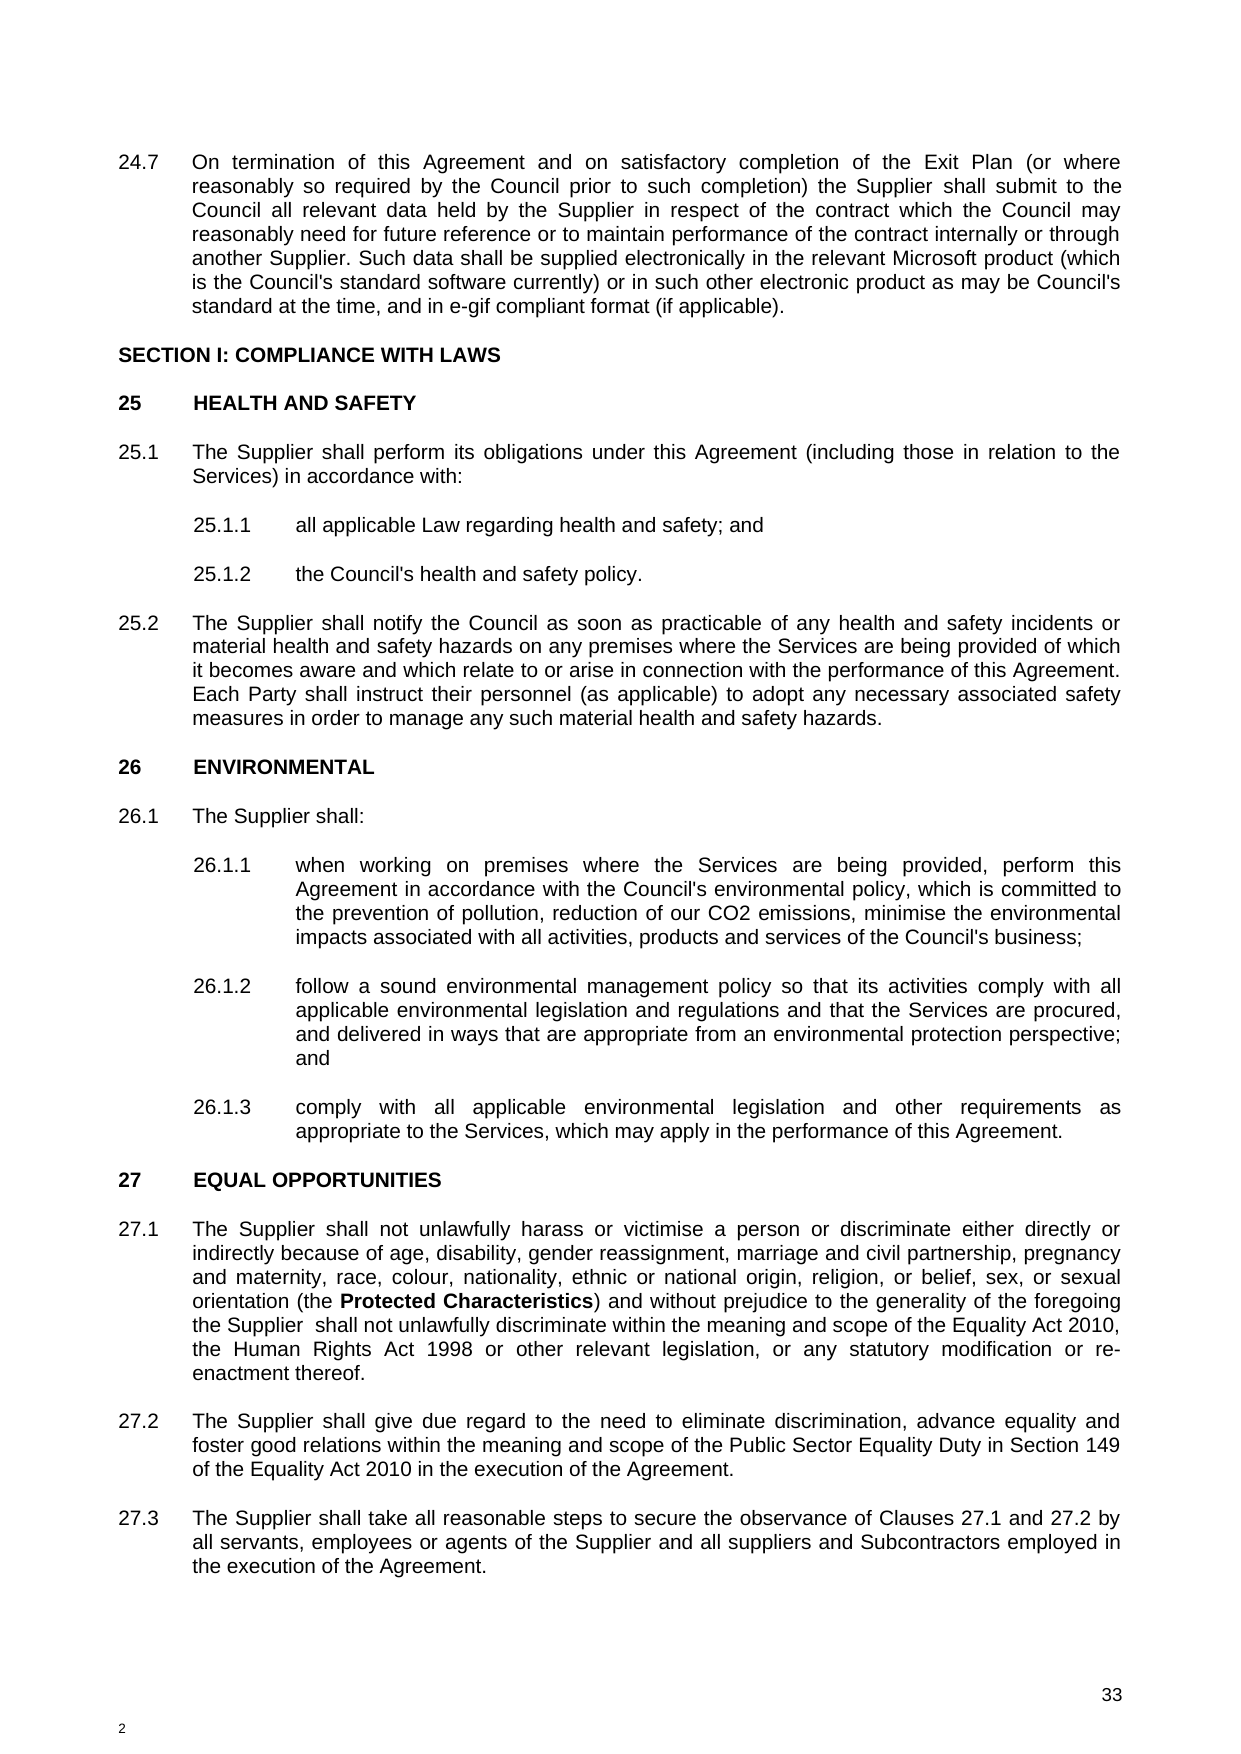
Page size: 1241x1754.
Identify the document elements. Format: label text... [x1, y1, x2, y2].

list Health and Safety [118, 391, 1122, 414]
list comply with all applicable environmental legislation and other requirements as appropriate to the Services, which may apply in the performance of this Agreement. [193, 1095, 1122, 1143]
list The Supplier shall take all reasonable steps to secure the observance of Clauses 27.1 and 27.2 by all servants, employees or agents of the Supplier and all suppliers and Subcontractors employed in the execution of the Agreement. [118, 1506, 1122, 1578]
list follow a sound environmental management policy so that its activities comply with all applicable environmental legislation and regulations and that the Services are procured, and delivered in ways that are appropriate from an environmental protection perspective; and [193, 974, 1122, 1070]
list 24.7 On termination of this Agreement and on satisfactory completion of the Exit Plan (or where reasonably so required by the Council prior to such completion) the Supplier shall submit to the Council all relevant data held by the Supplier in respect of the contract which the Council may reasonably need for future reference or to maintain performance of the contract internally or through another Supplier. Such data shall be supplied electronically in the relevant Microsoft product (which is the Council's standard software currently) or in such other electronic product as may be Council's standard at the time, and in e-gif compliant format (if applicable). [118, 150, 1122, 318]
list the Council's health and safety policy. [193, 561, 1122, 585]
list when working on premises where the Services are being provided, perform this Agreement in accordance with the Council's environmental policy, which is committed to the prevention of pollution, reduction of our CO2 emissions, minimise the environmental impacts associated with all activities, products and services of the Council's business; [193, 853, 1122, 949]
list The Supplier shall perform its obligations under this Agreement (including those in relation to the Services) in accordance with: [118, 439, 1122, 487]
list The Supplier shall not unlawfully harass or victimise a person or discriminate either directly or indirectly because of age, disability, gender reassignment, marriage and civil partnership, pregnancy and maternity, race, colour, nationality, ethnic or national origin, religion, or belief, sex, or sexual orientation (the Protected Characteristics) and without prejudice to the generality of the foregoing the Supplier shall not unlawfully discriminate within the meaning and scope of the Equality Act 2010, the Human Rights Act 1998 or other relevant legislation, or any statutory modification or re-enactment thereof. [118, 1217, 1122, 1384]
list The Supplier shall notify the Council as soon as practicable of any health and safety incidents or material health and safety hazards on any premises where the Services are being provided of which it becomes aware and which relate to or arise in connection with the performance of this Agreement. Each Party shall instruct their personnel (as applicable) to adopt any necessary associated safety measures in order to manage any such material health and safety hazards. [118, 610, 1122, 730]
text SECTION I: COMPLIANCE WITH LAWS [118, 343, 1122, 367]
list The Supplier shall: [118, 804, 1122, 828]
list Environmental [118, 755, 1122, 779]
list Equal OPPORTUNITIES [118, 1168, 1122, 1192]
list all applicable Law regarding health and safety; and [193, 512, 1122, 536]
list The Supplier shall give due regard to the need to eliminate discrimination, advance equality and foster good relations within the meaning and scope of the Public Sector Equality Duty in Section 149 of the Equality Act 2010 in the execution of the Agreement. [118, 1409, 1122, 1481]
